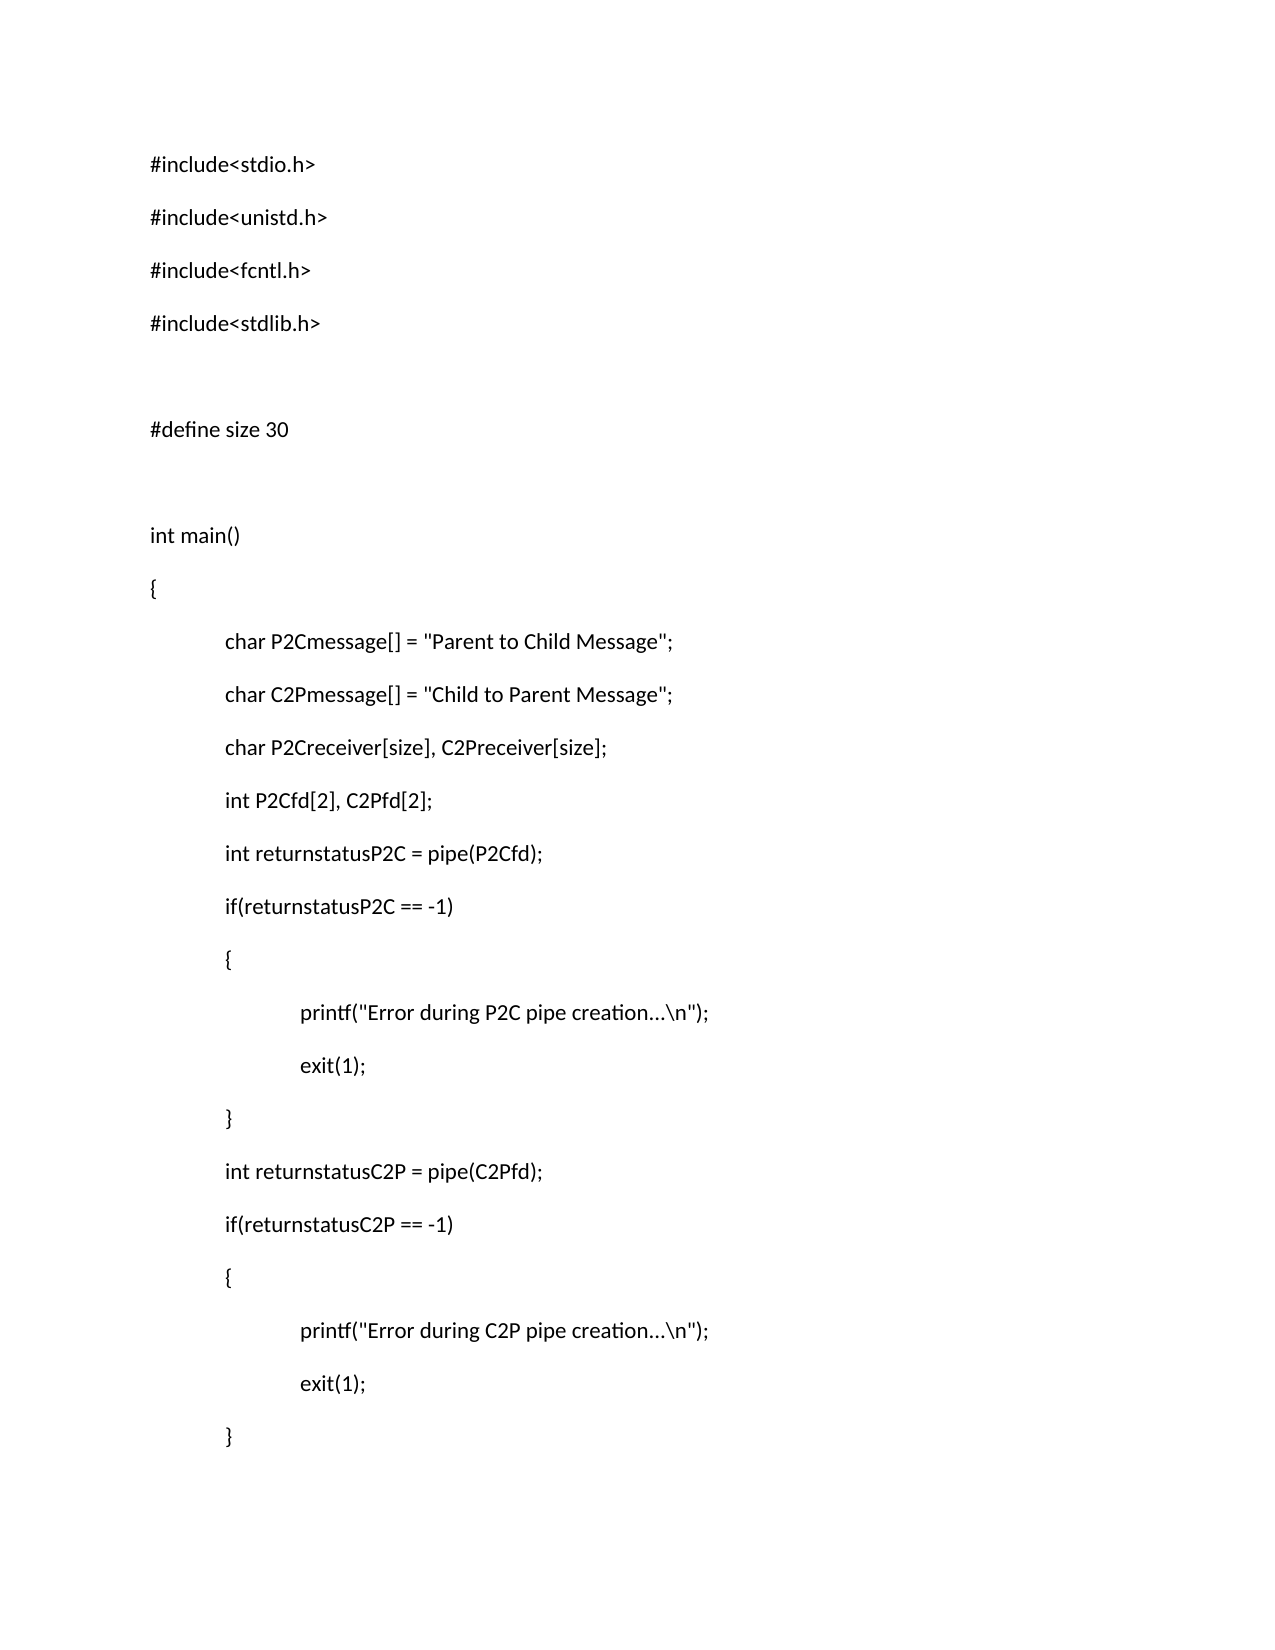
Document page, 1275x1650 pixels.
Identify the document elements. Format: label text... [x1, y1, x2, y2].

text { [150, 1263, 1125, 1291]
text #include<unistd.h> [150, 203, 1125, 231]
text #define size 30 [150, 415, 1125, 443]
text printf("Error during P2C pipe creation...\n"); [150, 998, 1125, 1026]
text exit(1); [150, 1369, 1125, 1397]
text exit(1); [150, 1051, 1125, 1079]
text #include<stdio.h> [150, 150, 1125, 178]
text int returnstatusP2C = pipe(P2Cfd); [150, 839, 1125, 867]
text { [150, 945, 1125, 973]
text { [150, 574, 1125, 602]
text char P2Cmessage[] = "Parent to Child Message"; [150, 627, 1125, 655]
text printf("Error during C2P pipe creation...\n"); [150, 1316, 1125, 1344]
text if(returnstatusP2C == -1) [150, 892, 1125, 920]
text int returnstatusC2P = pipe(C2Pfd); [150, 1157, 1125, 1185]
text char C2Pmessage[] = "Child to Parent Message"; [150, 680, 1125, 708]
text int main() [150, 521, 1125, 549]
text } [150, 1422, 1125, 1451]
text } [150, 1104, 1125, 1132]
text #include<fcntl.h> [150, 256, 1125, 284]
text #include<stdlib.h> [150, 309, 1125, 337]
text int P2Cfd[2], C2Pfd[2]; [150, 786, 1125, 814]
text char P2Creceiver[size], C2Preceiver[size]; [150, 733, 1125, 761]
text if(returnstatusC2P == -1) [150, 1210, 1125, 1238]
